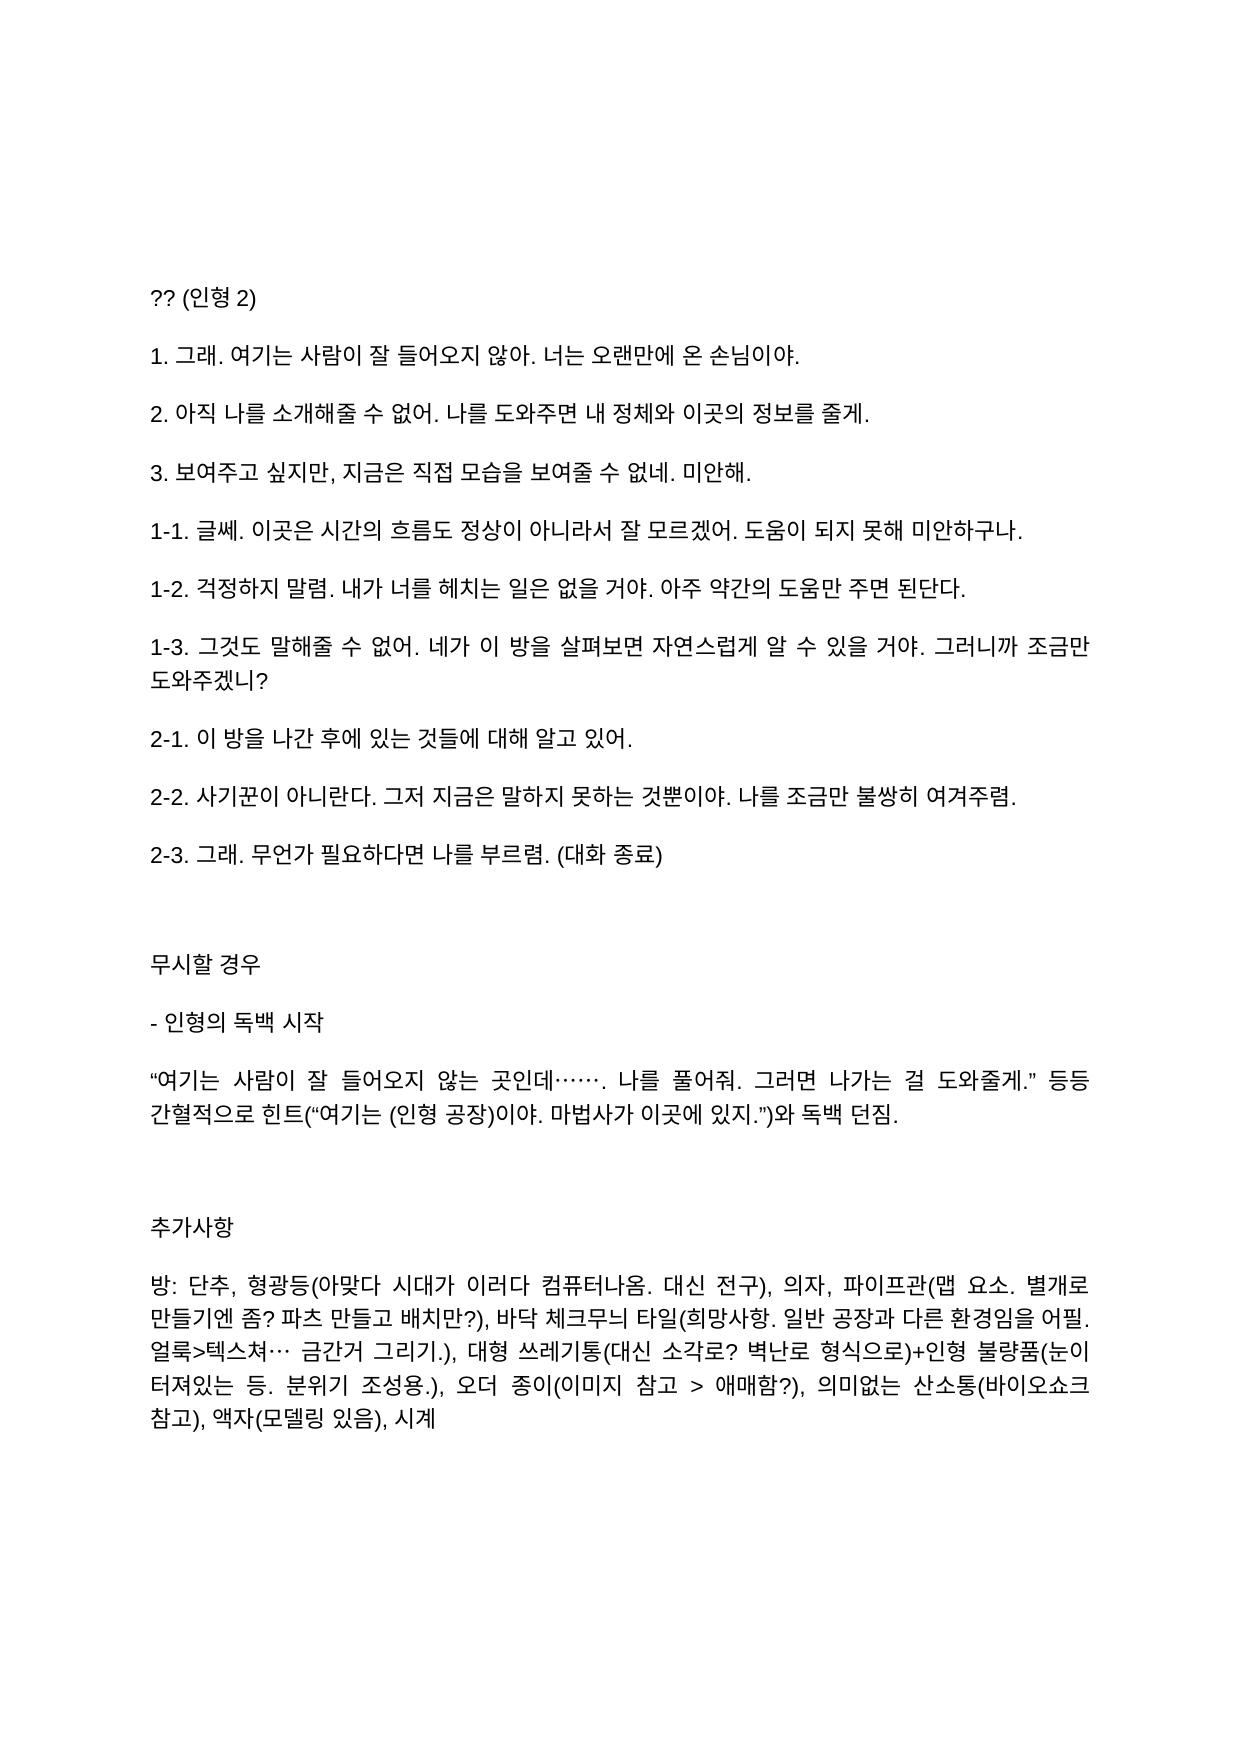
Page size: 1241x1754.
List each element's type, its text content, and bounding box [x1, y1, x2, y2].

text 1-1. 글쎄. 이곳은 시간의 흐름도 정상이 아니라서 잘 모르겠어. 도움이 되지 못해 미안하구나. [150, 513, 1090, 546]
text ?? (인형2) [150, 280, 1090, 313]
text “여기는 사람이 잘 들어오지 않는 곳인데……. 나를 풀어줘. 그러면 나가는 걸 도와줄게.” 등등 간혈적으로 힌트(“여기는 (인형 공장)이야. 마법사가 이곳에 있지.”)와 독백 던짐. [150, 1063, 1090, 1130]
text 2-1. 이 방을 나간 후에 있는 것들에 대해 알고 있어. [150, 721, 1090, 754]
text 2-2. 사기꾼이 아니란다. 그저 지금은 말하지 못하는 것뿐이야. 나를 조금만 불쌍히 여겨주렴. [150, 779, 1090, 812]
text 3. 보여주고 싶지만, 지금은 직접 모습을 보여줄 수 없네. 미안해. [150, 454, 1090, 488]
text 무시할 경우 [150, 947, 1090, 980]
text 방: 단추, 형광등(아맞다 시대가 이러다 컴퓨터나옴. 대신 전구), 의자, 파이프관(맵 요소. 별개로 만들기엔 좀? 파츠 만들고 배치만?), 바닥 체크무늬 타일(희망사항. 일반 공장과 다른 환경임을 어필. 얼룩>텍스쳐… 금간거 그리기.), 대형 쓰레기통(대신 소각로? 벽난로 형식으로)+인형 불량품(눈이 터져있는 등. 분위기 조성용.), 오더 종이(이미지 참고 > 애매함?), 의미없는 산소통(바이오쇼크 참고), 액자(모델링 있음), 시계 [150, 1268, 1090, 1434]
text 추가사항 [150, 1209, 1090, 1243]
text - 인형의 독백 시작 [150, 1005, 1090, 1038]
text 1. 그래. 여기는 사람이 잘 들어오지 않아. 너는 오랜만에 온 손님이야. [150, 338, 1090, 371]
text 2-3. 그래. 무언가 필요하다면 나를 부르렴. (대화 종료) [150, 837, 1090, 870]
text 2. 아직 나를 소개해줄 수 없어. 나를 도와주면 내 정체와 이곳의 정보를 줄게. [150, 396, 1090, 429]
text 1-3. 그것도 말해줄 수 없어. 네가 이 방을 살펴보면 자연스럽게 알 수 있을 거야. 그러니까 조금만 도와주겠니? [150, 629, 1090, 696]
text 1-2. 걱정하지 말렴. 내가 너를 헤치는 일은 없을 거야. 아주 약간의 도움만 주면 된단다. [150, 571, 1090, 604]
